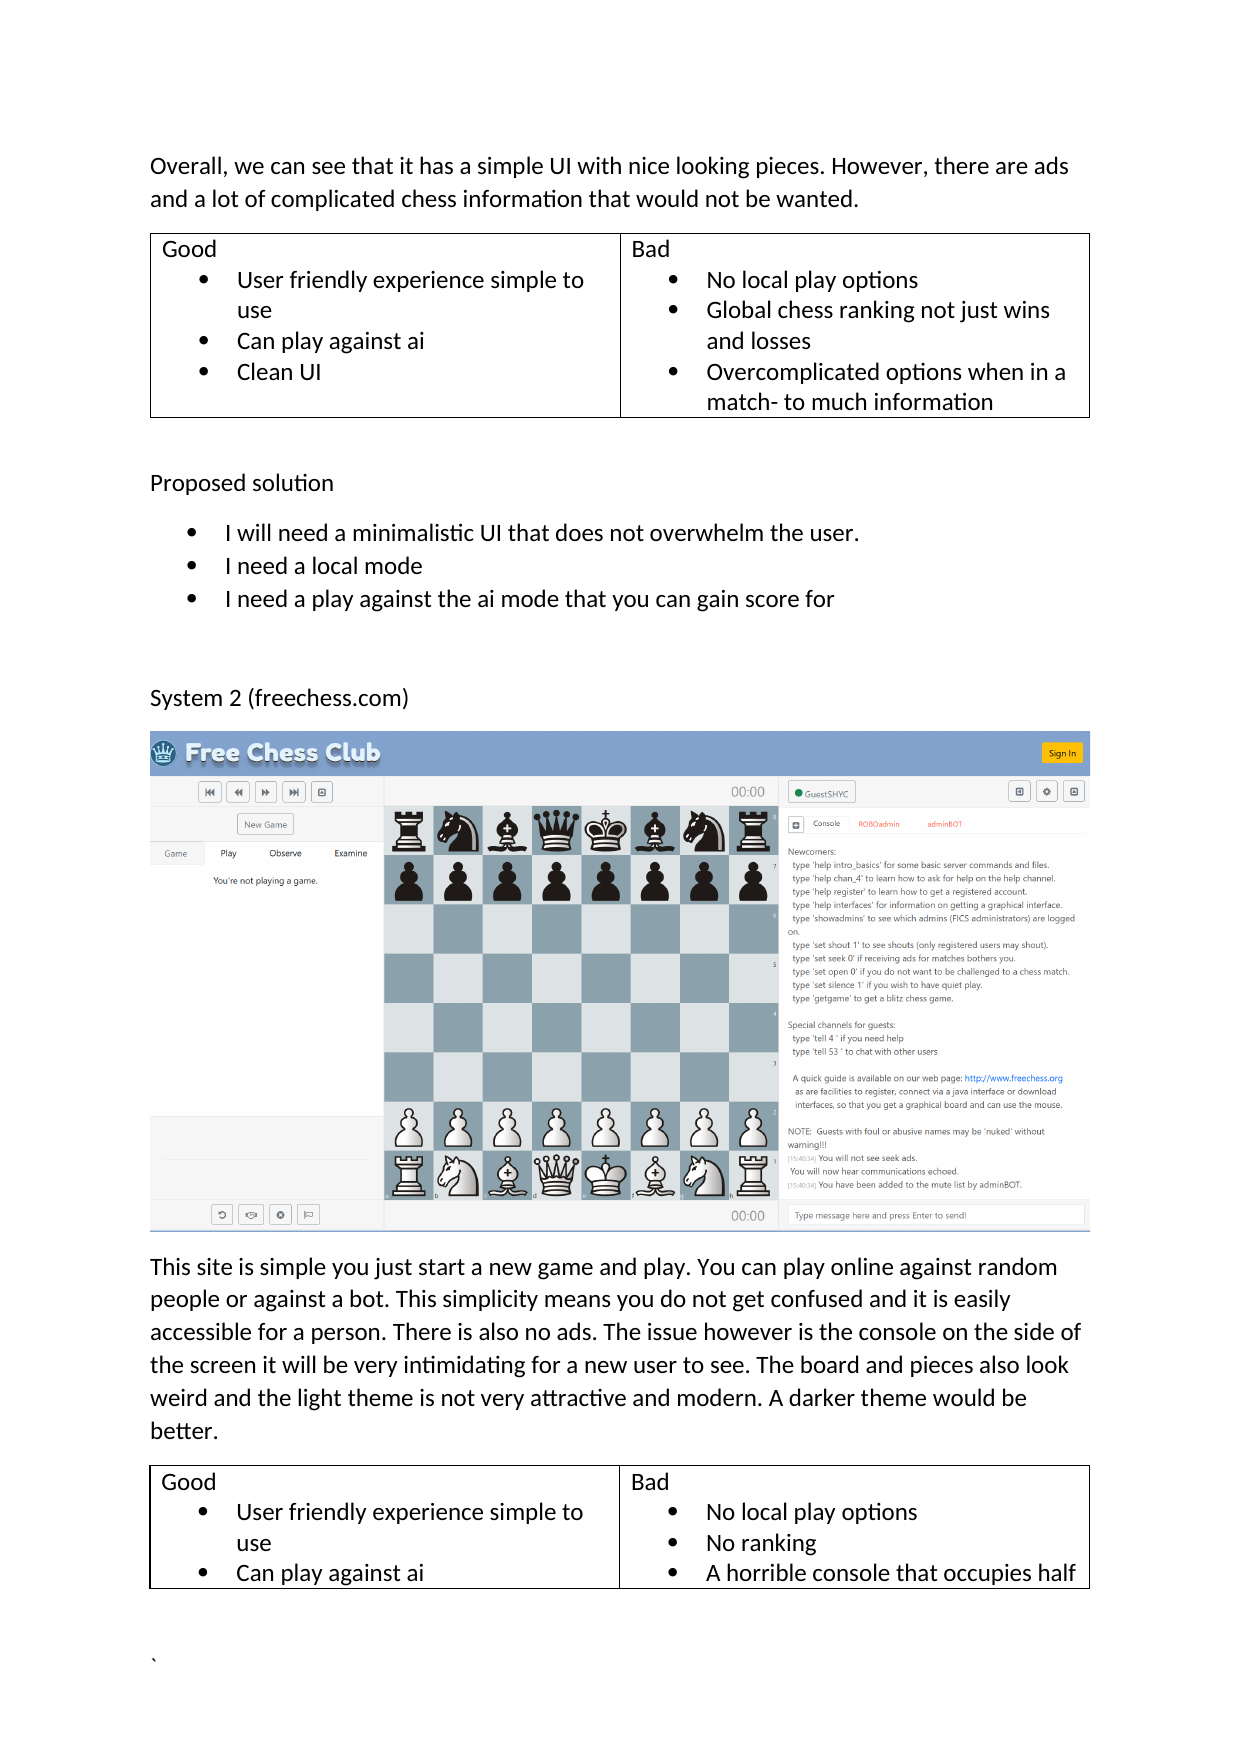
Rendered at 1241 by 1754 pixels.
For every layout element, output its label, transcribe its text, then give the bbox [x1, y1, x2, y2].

table_header Good User friendly experience simple to use Can play against ai Clean UI [151, 234, 620, 417]
picture [150, 731, 1091, 1232]
table_header Bad No local play options Global chess ranking not just wins and losses Overcomplicated options when in a match- to much information [621, 234, 1089, 417]
list I will need a minimalistic UI that does not overwhelm the user. [187, 517, 1090, 547]
list I need a play against the ai mode that you can gain score for [187, 583, 1090, 613]
text Proposed solution [150, 467, 1090, 498]
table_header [620, 1466, 1089, 1588]
text This site is simple you just start a new game and play. You can play online against random people or against a bot. This simplicity means you do not get confused and it is easily accessible for a person. There is also no ads. The issue however is the console on the side of the screen it will be very intimidating for a new user to see. The board and pieces also look weird and the light theme is not very attractive and modern. A darker theme would be better. [150, 1251, 1090, 1446]
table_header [151, 1466, 619, 1588]
list I need a local mode [187, 550, 1090, 580]
text System 2 (freechess.com) [150, 682, 1090, 712]
text Overall, we can see that it has a simple UI with nice looking pieces. However, there are ads and a lot of complicated chess information that would not be wanted. [150, 150, 1090, 213]
